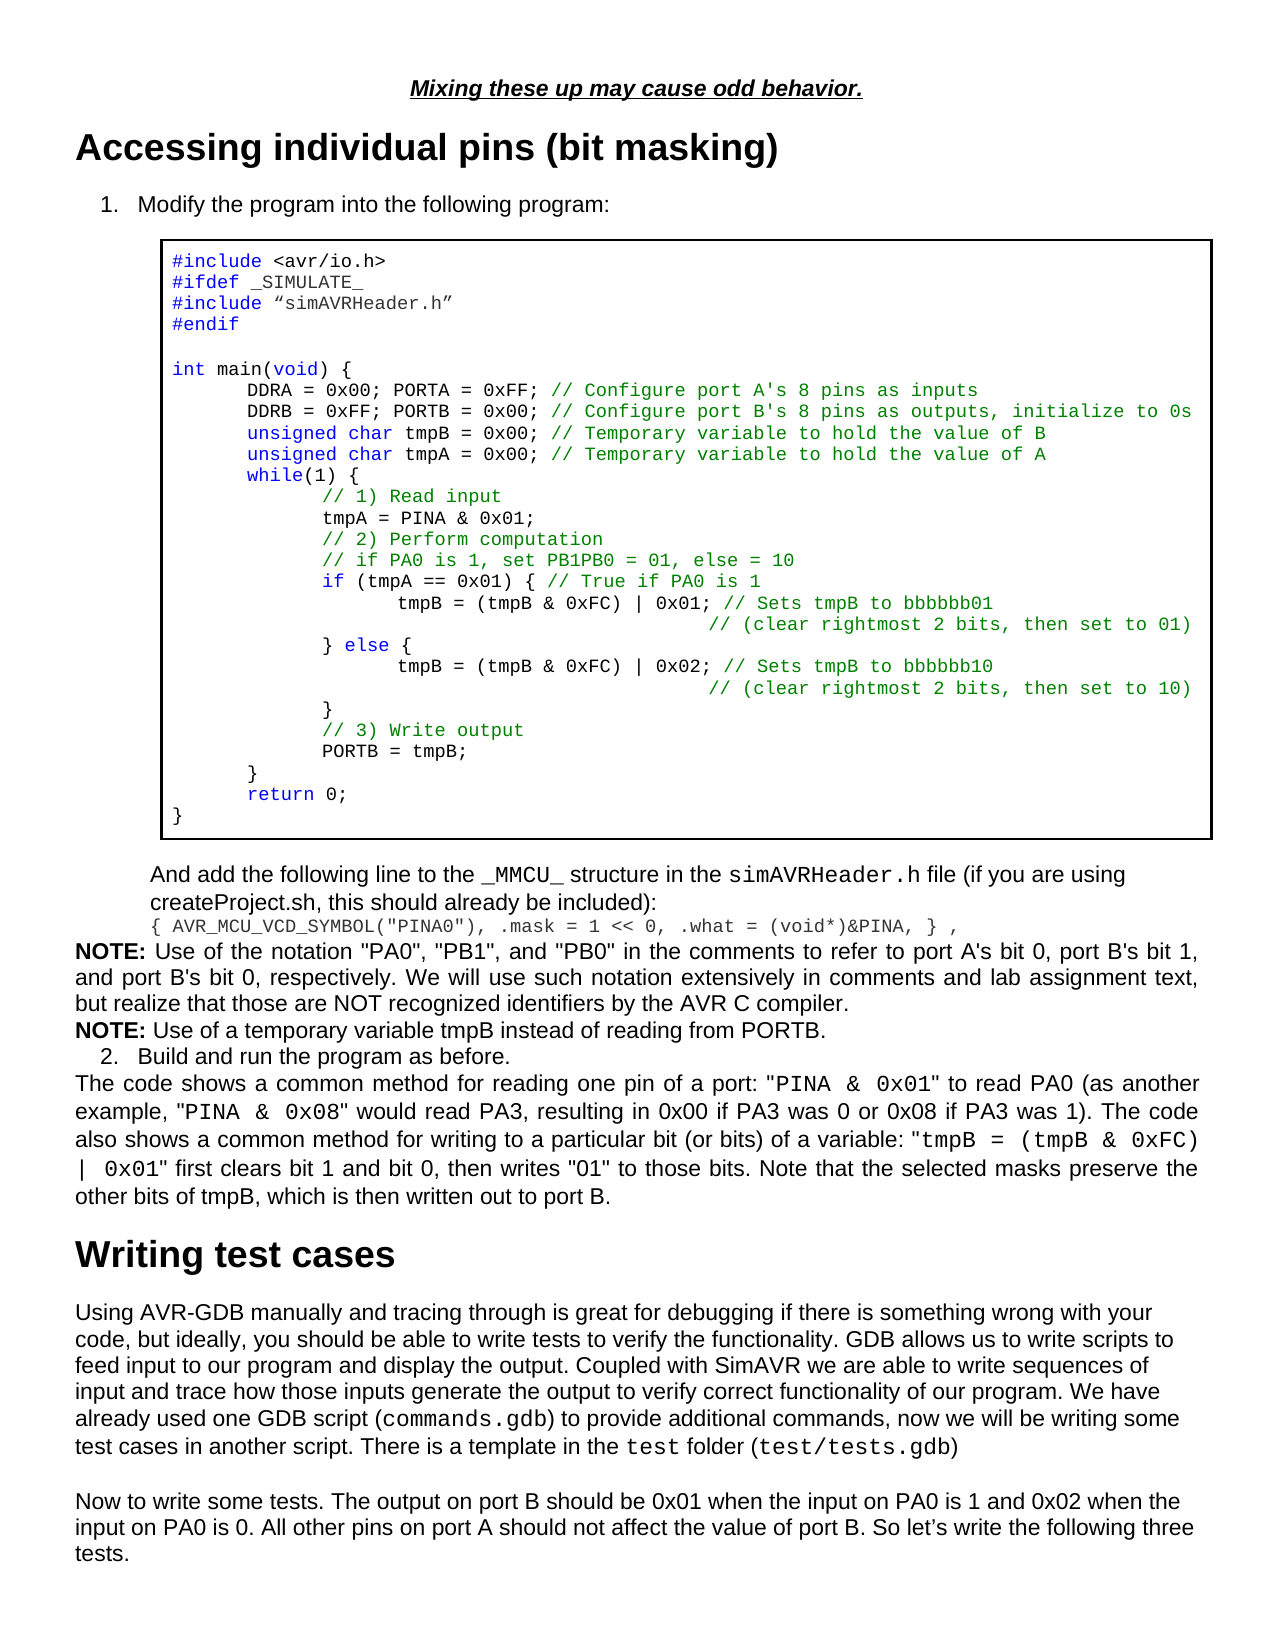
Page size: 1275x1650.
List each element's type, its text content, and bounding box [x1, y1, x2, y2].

text Using AVR-GDB manually and tracing through is great for debugging if there is something wrong with your code, but ideally, you should be able to write tests to verify the functionality. GDB allows us to write scripts to feed input to our program and display the output. Coupled with SimAVR we are able to write sequences of input and trace how those inputs generate the output to verify correct functionality of our program. We have already used one GDB script (commands.gdb) to provide additional commands, now we will be writing some test cases in another script. There is a template in the test folder (test/tests.gdb) [75, 1299, 1200, 1461]
text The code shows a common method for reading one pin of a port: "PINA & 0x01" to read PA0 (as another example, "PINA & 0x08" would read PA3, resulting in 0x00 if PA3 was 0 or 0x08 if PA3 was 1). The code also shows a common method for writing to a particular bit (or bits) of a variable: "tmpB = (tmpB & 0xFC) | 0x01" first clears bit 1 and bit 0, then writes "01" to those bits. Note that the selected masks preserve the other bits of tmpB, which is then written out to port B. [75, 1069, 1200, 1209]
subtitle Writing test cases [75, 1233, 1200, 1276]
text And add the following line to the _MMCU_ structure in the simAVRHeader.h file (if you are using createProject.sh, this should already be included): { AVR_MCU_VCD_SYMBOL("PINA0"), .mask = 1 << 0, .what = (void*)&PINA, } , [150, 840, 1200, 938]
list Modify the program into the following program: [100, 191, 1200, 218]
text Mixing these up may cause odd behavior. [75, 75, 1200, 101]
subtitle Accessing individual pins (bit masking) [75, 125, 1200, 168]
list Build and run the program as before. [100, 1043, 1200, 1069]
text NOTE: Use of a temporary variable tmpB instead of reading from PORTB. [75, 1017, 1200, 1043]
text NOTE: Use of the notation "PA0", "PB1", and "PB0" in the comments to refer to port A's bit 0, port B's bit 1, and port B's bit 0, respectively. We will use such notation extensively in comments and lab assignment text, but realize that those are NOT recognized identifiers by the AVR C compiler. [75, 938, 1200, 1017]
text Now to write some tests. The output on port B should be 0x01 when the input on PA0 is 1 and 0x02 when the input on PA0 is 0. All other pins on port A should not affect the value of port B. So let’s write the following three tests. [75, 1488, 1200, 1567]
table_header #include <avr/io.h> #ifdef _SIMULATE_ #include “simAVRHeader.h” #endif int main(void) { DDRA = 0x00; PORTA = 0xFF; // Configure port A's 8 pins as inputs DDRB = 0xFF; PORTB = 0x00; // Configure port B's 8 pins as outputs, initialize to 0s unsigned char tmpB = 0x00; // Temporary variable to hold the value of B unsigned char tmpA = 0x00; // Temporary variable to hold the value of A while(1) { // 1) Read input tmpA = PINA & 0x01; // 2) Perform computation // if PA0 is 1, set PB1PB0 = 01, else = 10 if (tmpA == 0x01) { // True if PA0 is 1 tmpB = (tmpB & 0xFC) | 0x01; // Sets tmpB to bbbbbb01 // (clear rightmost 2 bits, then set to 01) } else { tmpB = (tmpB & 0xFC) | 0x02; // Sets tmpB to bbbbbb10 // (clear rightmost 2 bits, then set to 10) } // 3) Write output PORTB = tmpB; } return 0; } [163, 241, 1210, 838]
